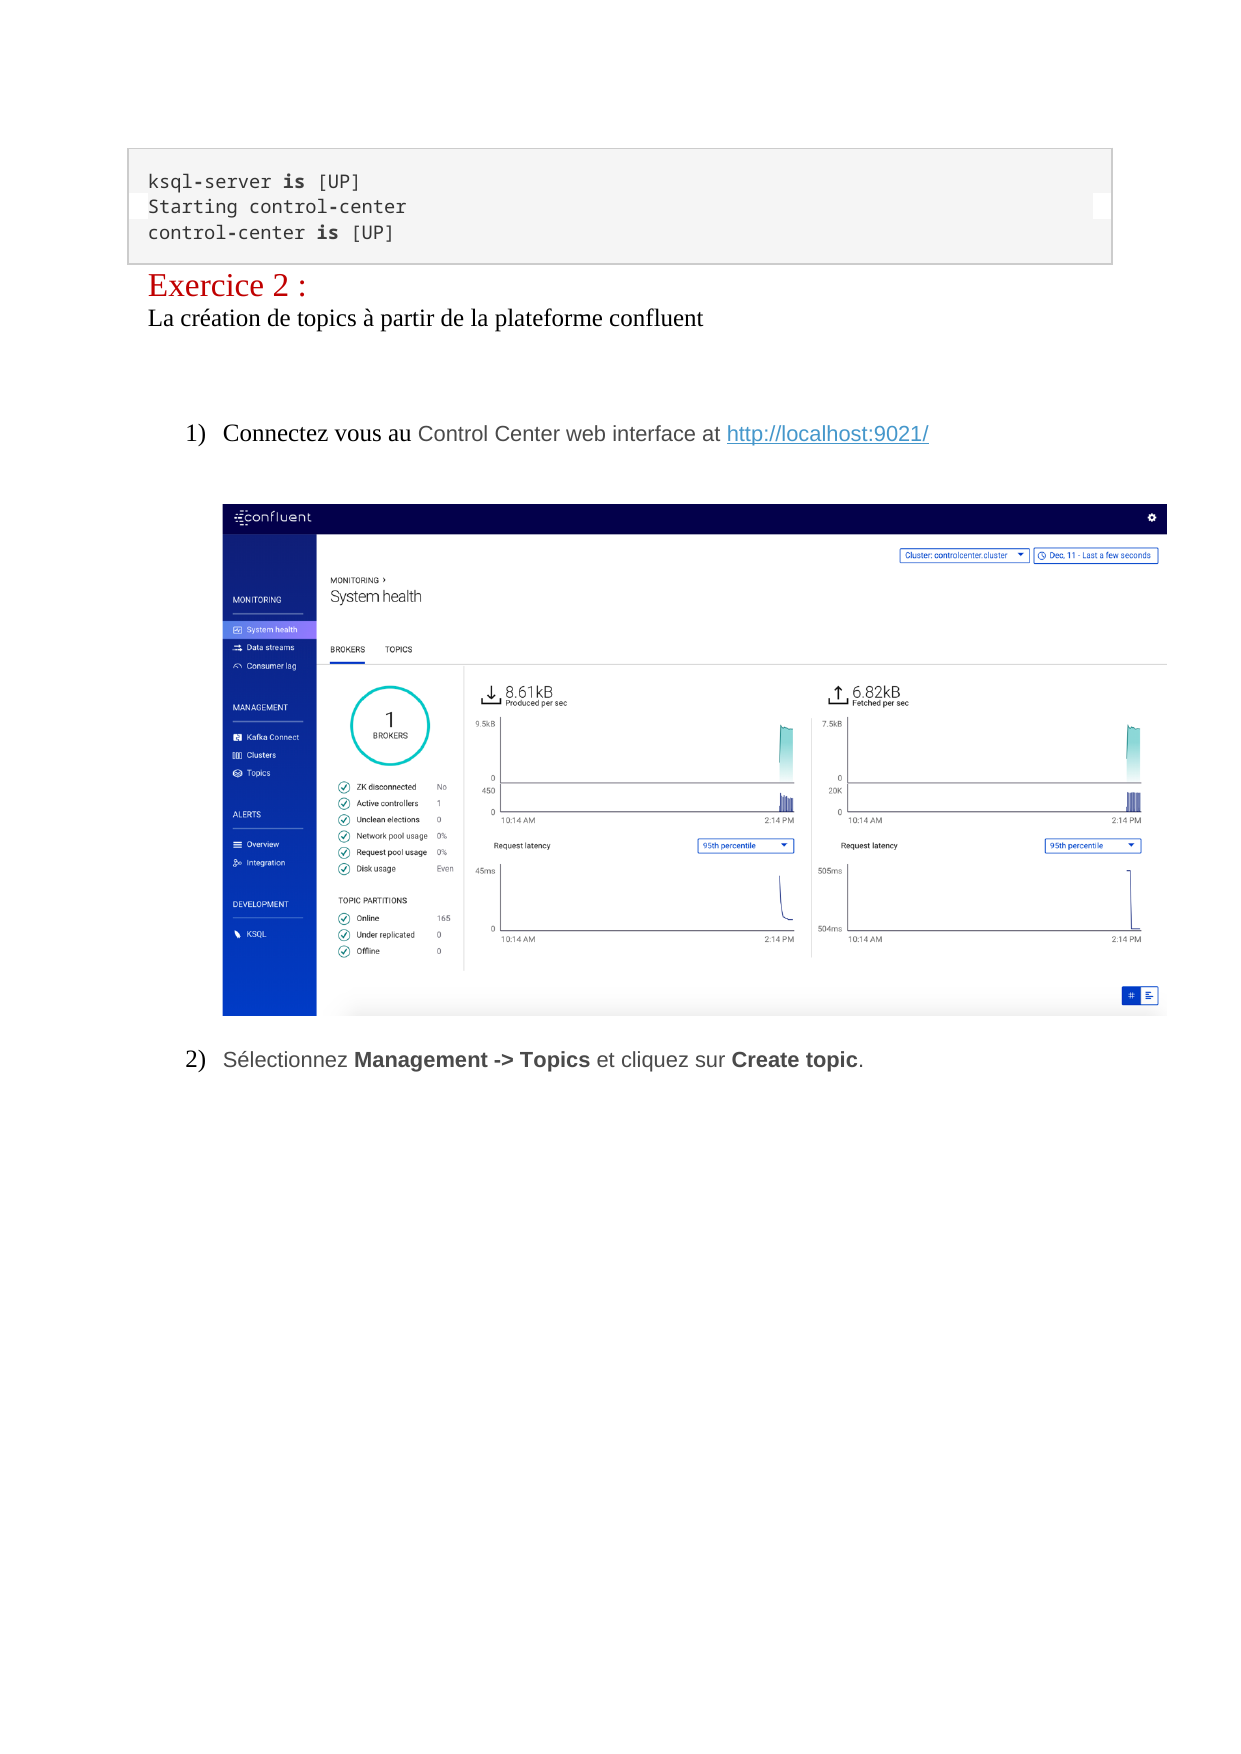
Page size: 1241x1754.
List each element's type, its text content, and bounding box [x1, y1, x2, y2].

list Sélectionnez Management -> Topics et cliquez sur Create topic. [185, 1044, 1093, 1073]
picture [222, 504, 1167, 1016]
text control-center is [UP] [129, 199, 1111, 263]
text Exercice 2 : [148, 265, 1093, 303]
text ksql-server is [UP] [129, 149, 1111, 193]
text La création de topics à partir de la plateforme confluent [148, 303, 1093, 332]
list Connectez vous au Control Center web interface at http://localhost:9021/ [185, 418, 1093, 447]
